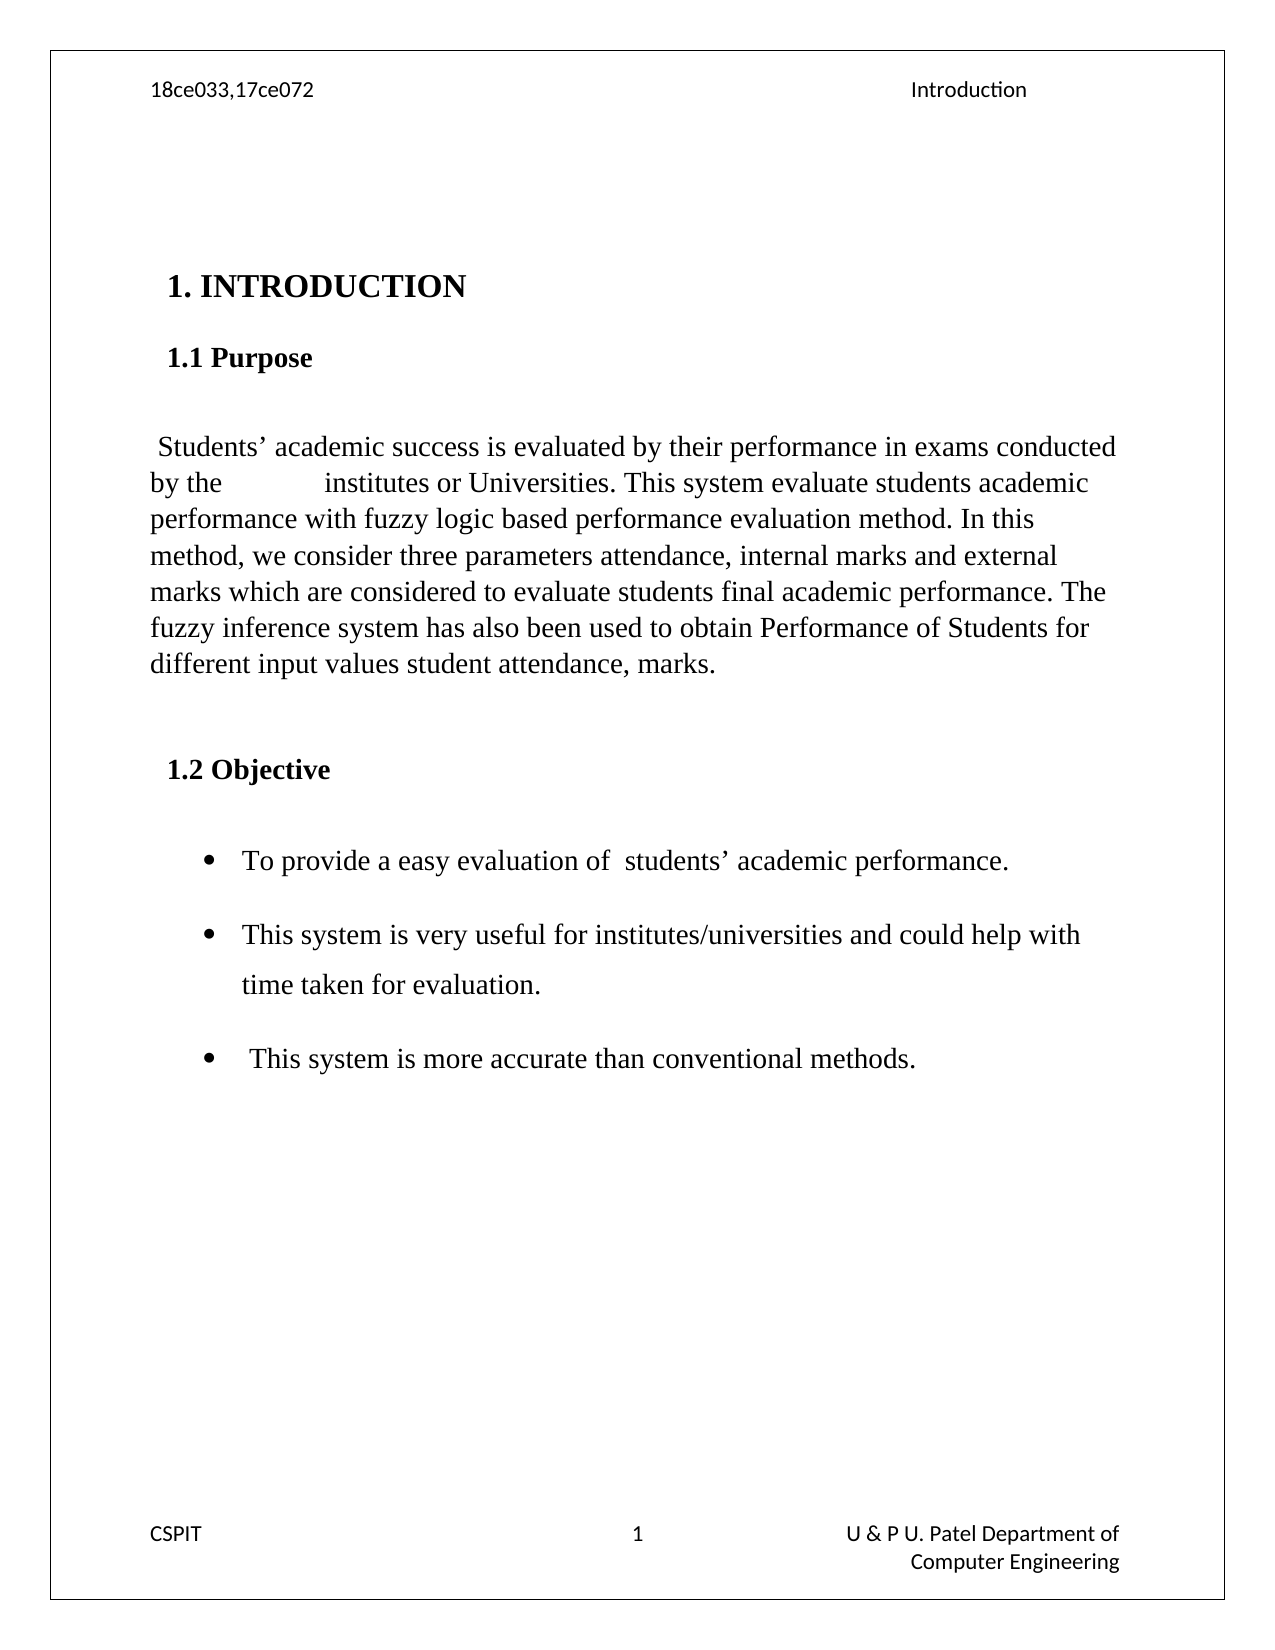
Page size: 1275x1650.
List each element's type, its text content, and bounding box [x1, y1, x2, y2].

subtitle Objective [167, 752, 1125, 786]
list This system is more accurate than conventional methods. [204, 1041, 1094, 1075]
subtitle INTRODUCTION [167, 266, 1125, 304]
list To provide a easy evaluation of students’ academic performance. [204, 843, 1094, 876]
text Students’ academic success is evaluated by their performance in exams conducted by the institutes or Universities. This system evaluate students academic performance with fuzzy logic based performance evaluation method. In this method, we consider three parameters attendance, internal marks and external marks which are considered to evaluate students final academic performance. The fuzzy inference system has also been used to obtain Performance of Students for different input values student attendance, marks. [150, 429, 1125, 680]
subtitle Purpose [167, 340, 1125, 374]
list This system is very useful for institutes/universities and could help with time taken for evaluation. [204, 917, 1094, 1001]
